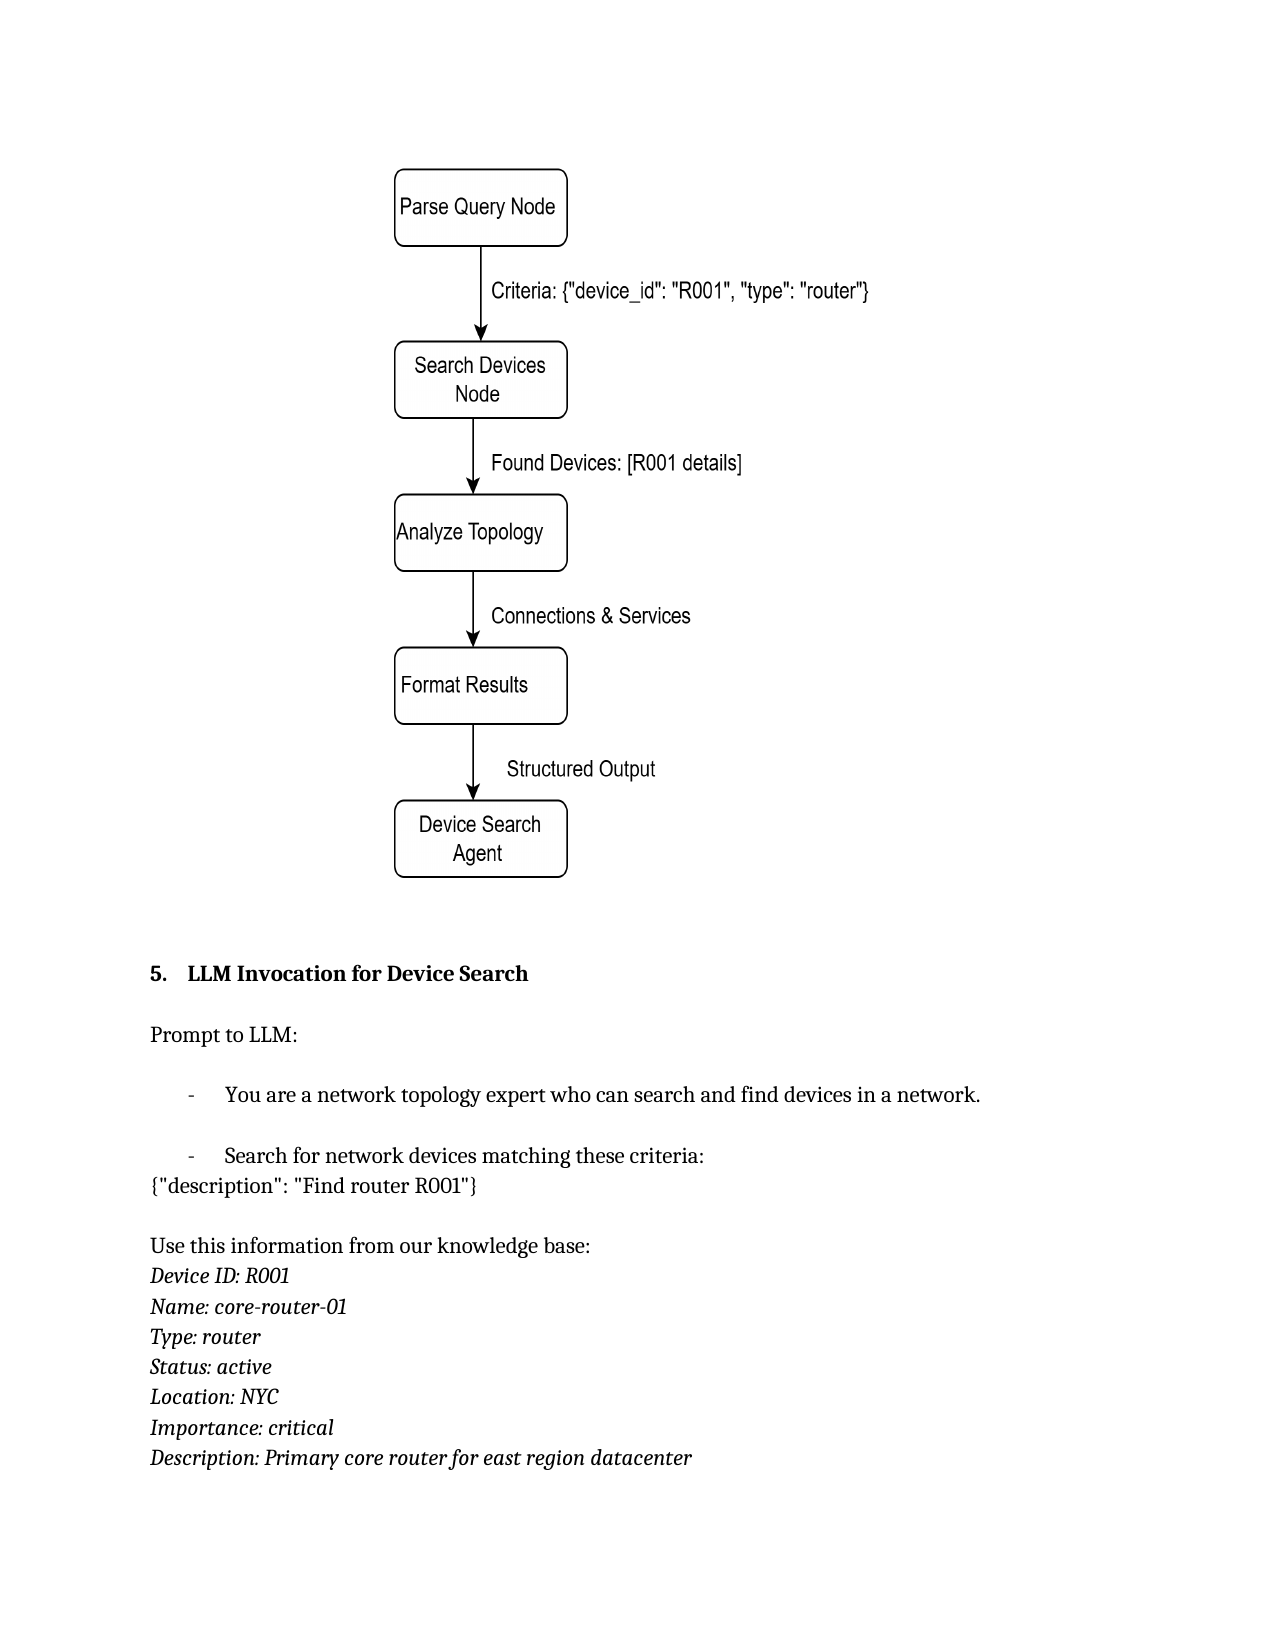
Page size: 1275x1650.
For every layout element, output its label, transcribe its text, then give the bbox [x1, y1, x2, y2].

text Location: NYC [150, 1384, 1125, 1410]
list You are a network topology expert who can search and find devices in a network. [187, 1082, 1125, 1108]
text Type: router [150, 1324, 1125, 1350]
text Use this information from our knowledge base: [150, 1233, 1125, 1259]
list LLM Invocation for Device Search [150, 961, 1125, 987]
text Status: active [150, 1354, 1125, 1380]
text Importance: critical [150, 1414, 1125, 1441]
list Search for network devices matching these criteria: [187, 1142, 1125, 1169]
text Prompt to LLM: [150, 1022, 1125, 1048]
text Device ID: R001 [150, 1263, 1125, 1289]
picture [378, 150, 897, 897]
text Description: Primary core router for east region datacenter [150, 1444, 1125, 1471]
text {"description": "Find router R001"} [150, 1173, 1125, 1199]
text Name: core-router-01 [150, 1293, 1125, 1320]
